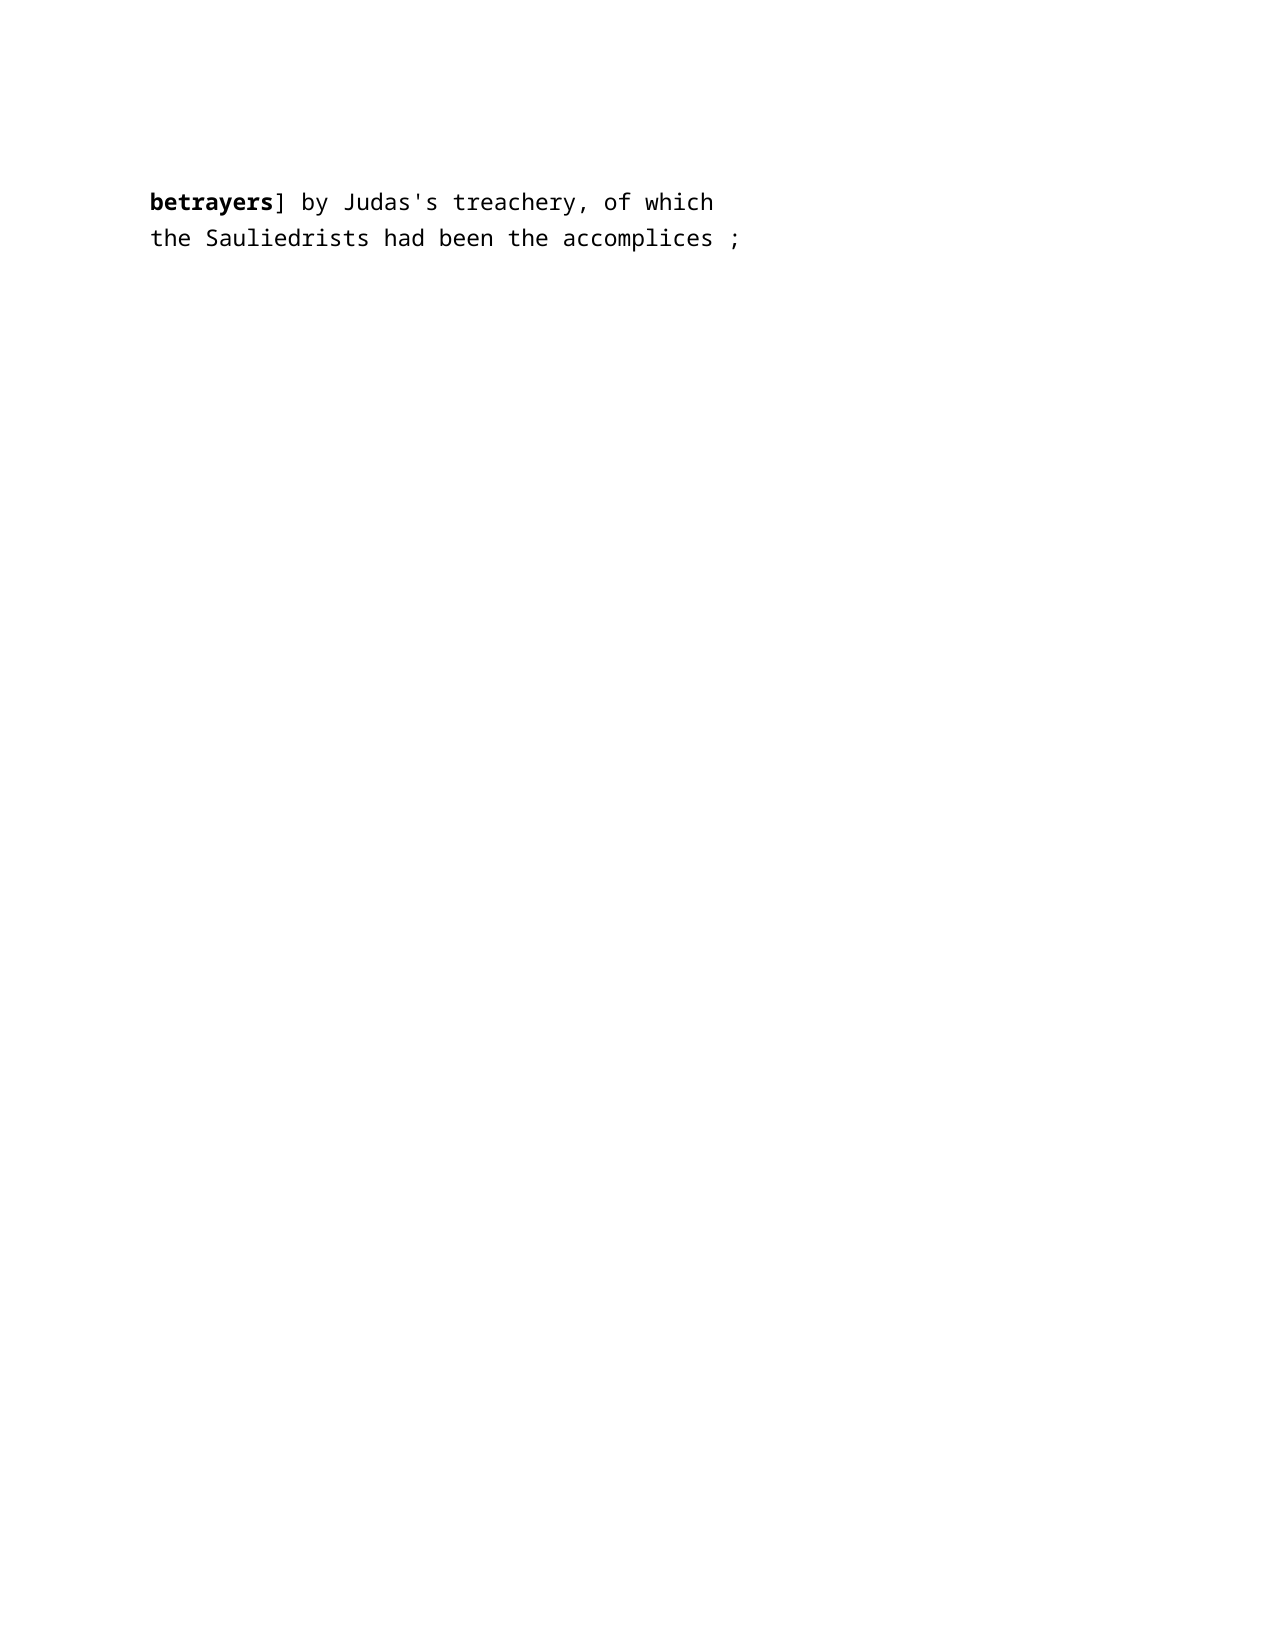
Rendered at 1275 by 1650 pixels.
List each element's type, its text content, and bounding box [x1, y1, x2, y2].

text betrayers] by Judas's treachery, of which the Sauliedrists had been the accomplices ; [150, 150, 1125, 679]
